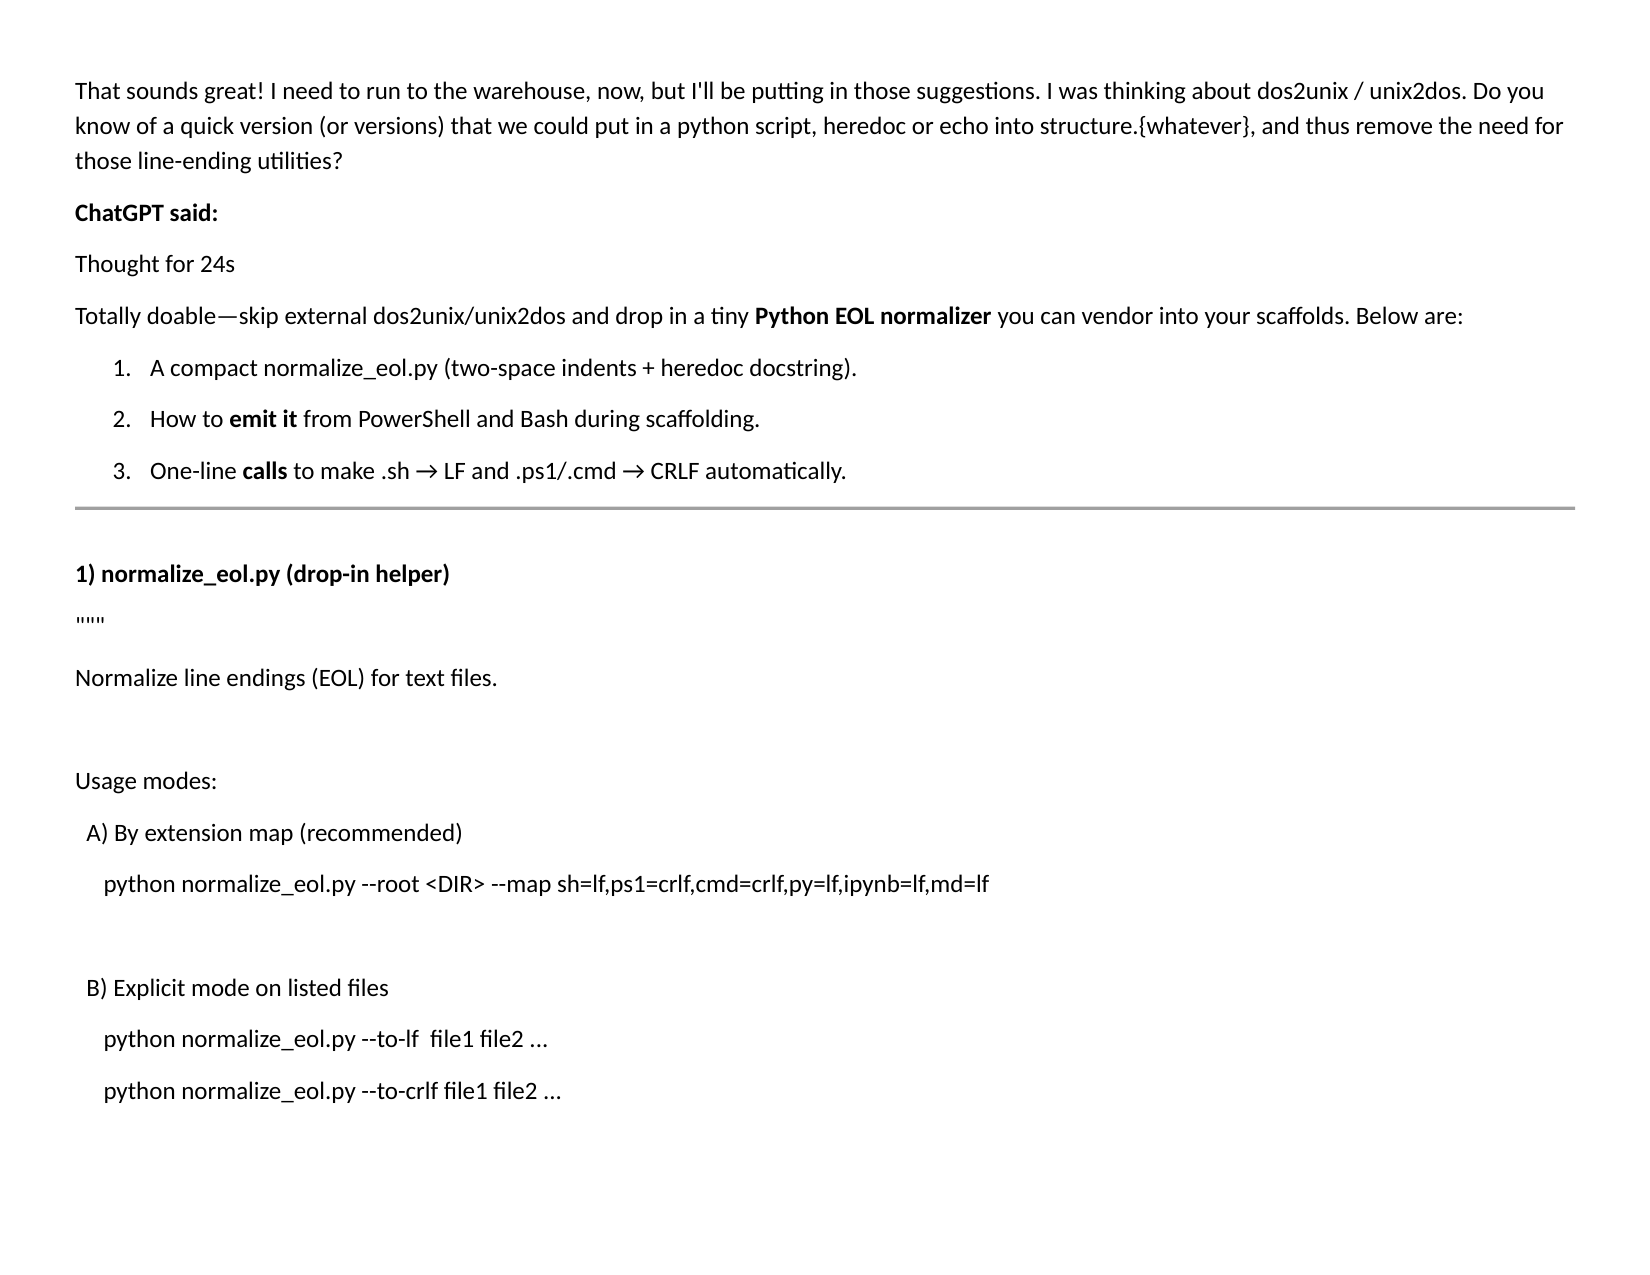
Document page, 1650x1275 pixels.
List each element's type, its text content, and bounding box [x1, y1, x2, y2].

text ChatGPT said: [75, 197, 1575, 227]
text python normalize_eol.py --to-lf file1 file2 ... [75, 1023, 1575, 1054]
text Thought for 24s [75, 248, 1575, 279]
list One-line calls to make .sh → LF and .ps1/.cmd → CRLF automatically. [112, 455, 1575, 486]
text Normalize line endings (EOL) for text files. [75, 662, 1575, 692]
list How to emit it from PowerShell and Bash during scaffolding. [112, 403, 1575, 434]
text That sounds great! I need to run to the warehouse, now, but I'll be putting in those suggestions. I was thinking about dos2unix / unix2dos. Do you know of a quick version (or versions) that we could put in a python script, heredoc or echo into structure.{whatever}, and thus remove the need for those line-ending utilities? [75, 75, 1575, 176]
text python normalize_eol.py --to-crlf file1 file2 ... [75, 1075, 1575, 1106]
text A) By extension map (recommended) [75, 817, 1575, 847]
text python normalize_eol.py --root <DIR> --map sh=lf,ps1=crlf,cmd=crlf,py=lf,ipynb=lf,md=lf [75, 868, 1575, 899]
text Totally doable—skip external dos2unix/unix2dos and drop in a tiny Python EOL normalizer you can vendor into your scaffolds. Below are: [75, 300, 1575, 331]
text Usage modes: [75, 765, 1575, 796]
text B) Explicit mode on listed files [75, 972, 1575, 1002]
text 1) normalize_eol.py (drop-in helper) [75, 558, 1575, 589]
list A compact normalize_eol.py (two-space indents + heredoc docstring). [112, 352, 1575, 382]
text """ [75, 610, 1575, 641]
